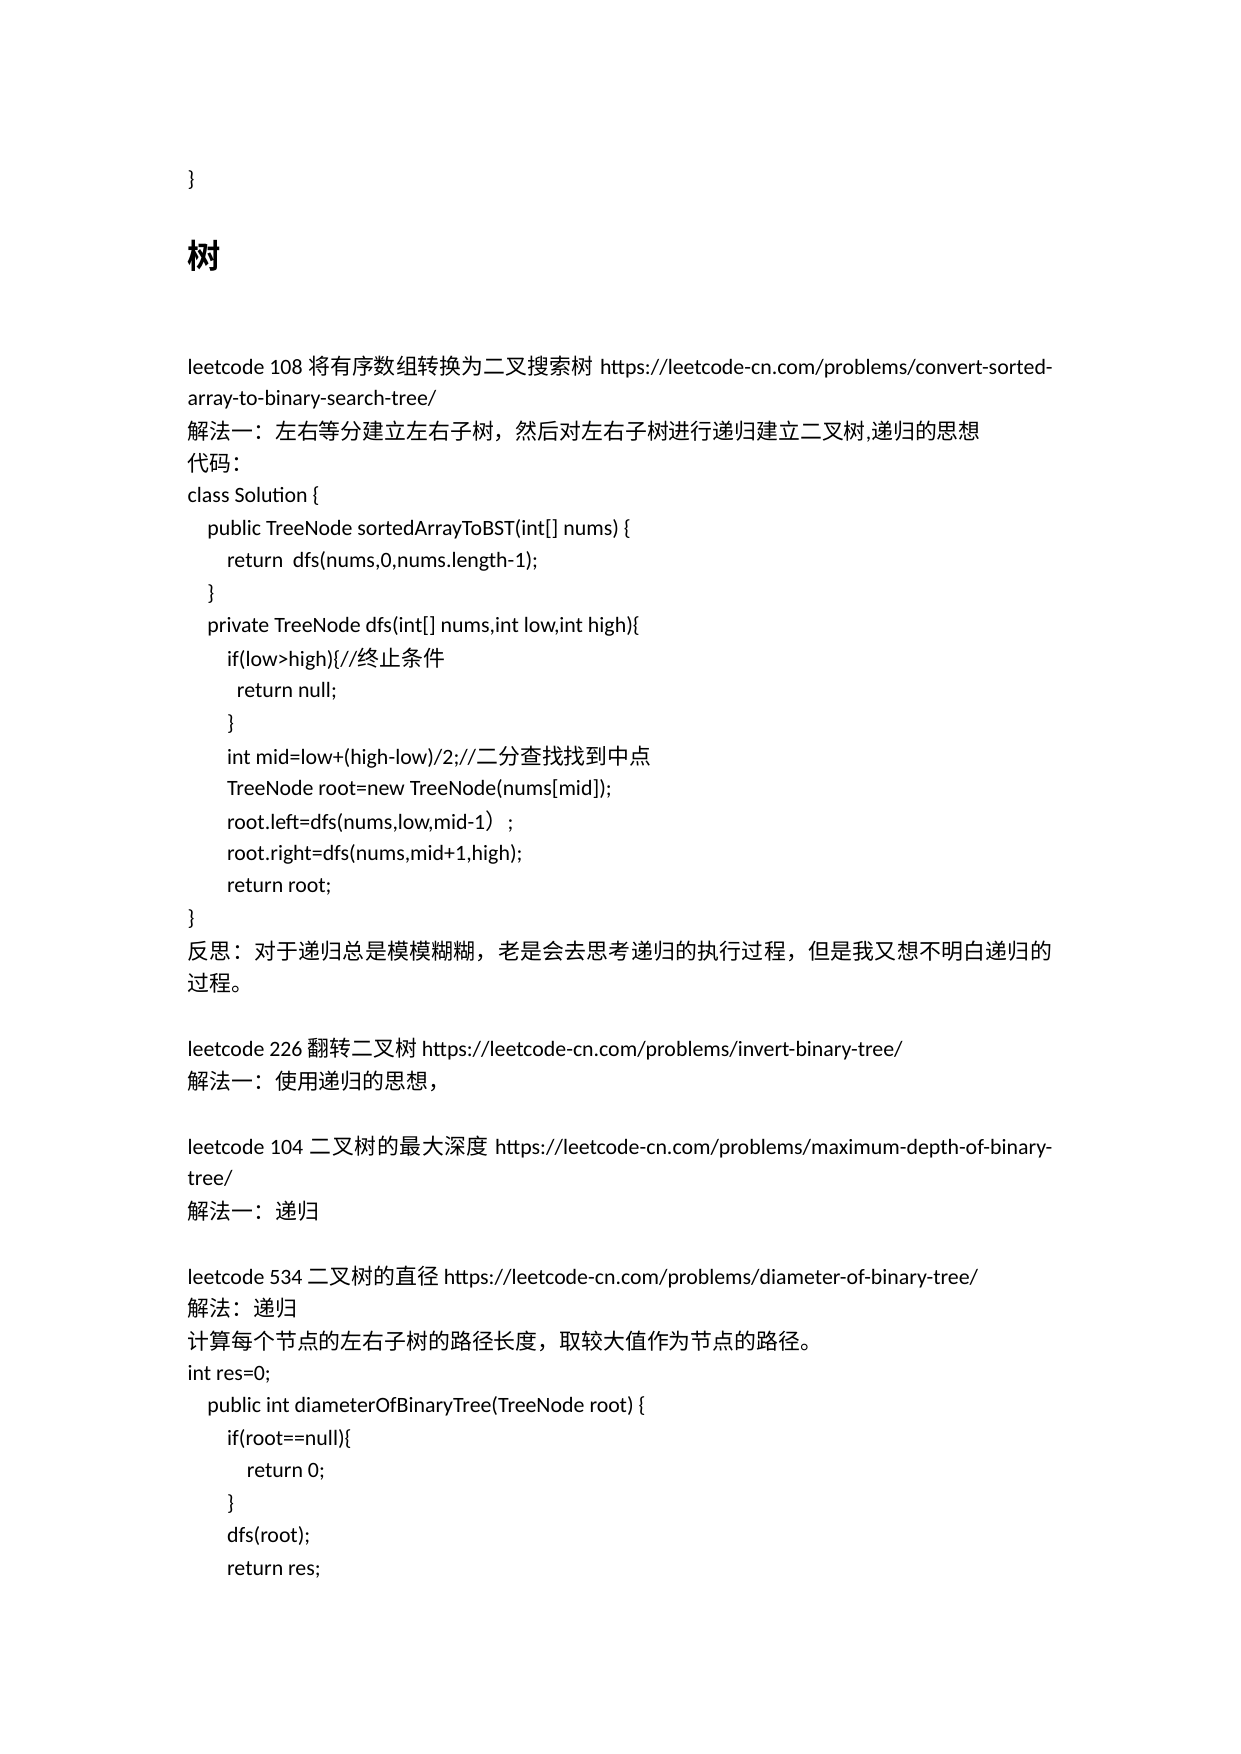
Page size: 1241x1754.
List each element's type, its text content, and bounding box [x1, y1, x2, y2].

text 解法一：左右等分建立左右子树，然后对左右子树进行递归建立二叉树,递归的思想 [187, 413, 1053, 446]
text return null; [187, 673, 1053, 706]
text } [187, 576, 1053, 608]
text leetcode 534 二叉树的直径 https://leetcode-cn.com/problems/diameter-of-binary-tree/ [187, 1258, 1053, 1291]
text } [187, 706, 1053, 738]
text return 0; [187, 1453, 1053, 1486]
text leetcode 104 二叉树的最大深度 https://leetcode-cn.com/problems/maximum-depth-of-binary-tree/ [187, 1128, 1053, 1193]
text class Solution { [187, 478, 1053, 511]
text dfs(root); [187, 1518, 1053, 1551]
list } [187, 162, 1053, 194]
text 代码： [187, 446, 1053, 478]
text return res; [187, 1551, 1053, 1583]
text 解法一：递归 [187, 1193, 1053, 1226]
text TreeNode root=new TreeNode(nums[mid]); [187, 771, 1053, 803]
text root.left=dfs(nums,low,mid-1）; [187, 803, 1053, 836]
text if(low>high){//终止条件 [187, 641, 1053, 673]
text leetcode 108 将有序数组转换为二叉搜索树 https://leetcode-cn.com/problems/convert-sorted-array-to-binary-search-tree/ [187, 348, 1053, 413]
text root.right=dfs(nums,mid+1,high); [187, 836, 1053, 868]
text 计算每个节点的左右子树的路径长度，取较大值作为节点的路径。 [187, 1323, 1053, 1356]
text leetcode 226 翻转二叉树 https://leetcode-cn.com/problems/invert-binary-tree/ [187, 1031, 1053, 1063]
text } [187, 1486, 1053, 1518]
text return root; [187, 868, 1053, 901]
text int mid=low+(high-low)/2;//二分查找找到中点 [187, 738, 1053, 771]
text 解法：递归 [187, 1291, 1053, 1323]
text 解法一：使用递归的思想， [187, 1063, 1053, 1096]
text int res=0; [187, 1356, 1053, 1388]
text public int diameterOfBinaryTree(TreeNode root) { [187, 1388, 1053, 1421]
subtitle 树 [187, 222, 1053, 287]
text public TreeNode sortedArrayToBST(int[] nums) { [187, 511, 1053, 543]
text } [187, 901, 1053, 933]
text return dfs(nums,0,nums.length-1); [187, 543, 1053, 576]
text 反思：对于递归总是模模糊糊，老是会去思考递归的执行过程，但是我又想不明白递归的过程。 [187, 933, 1053, 998]
text private TreeNode dfs(int[] nums,int low,int high){ [187, 608, 1053, 641]
text if(root==null){ [187, 1421, 1053, 1453]
